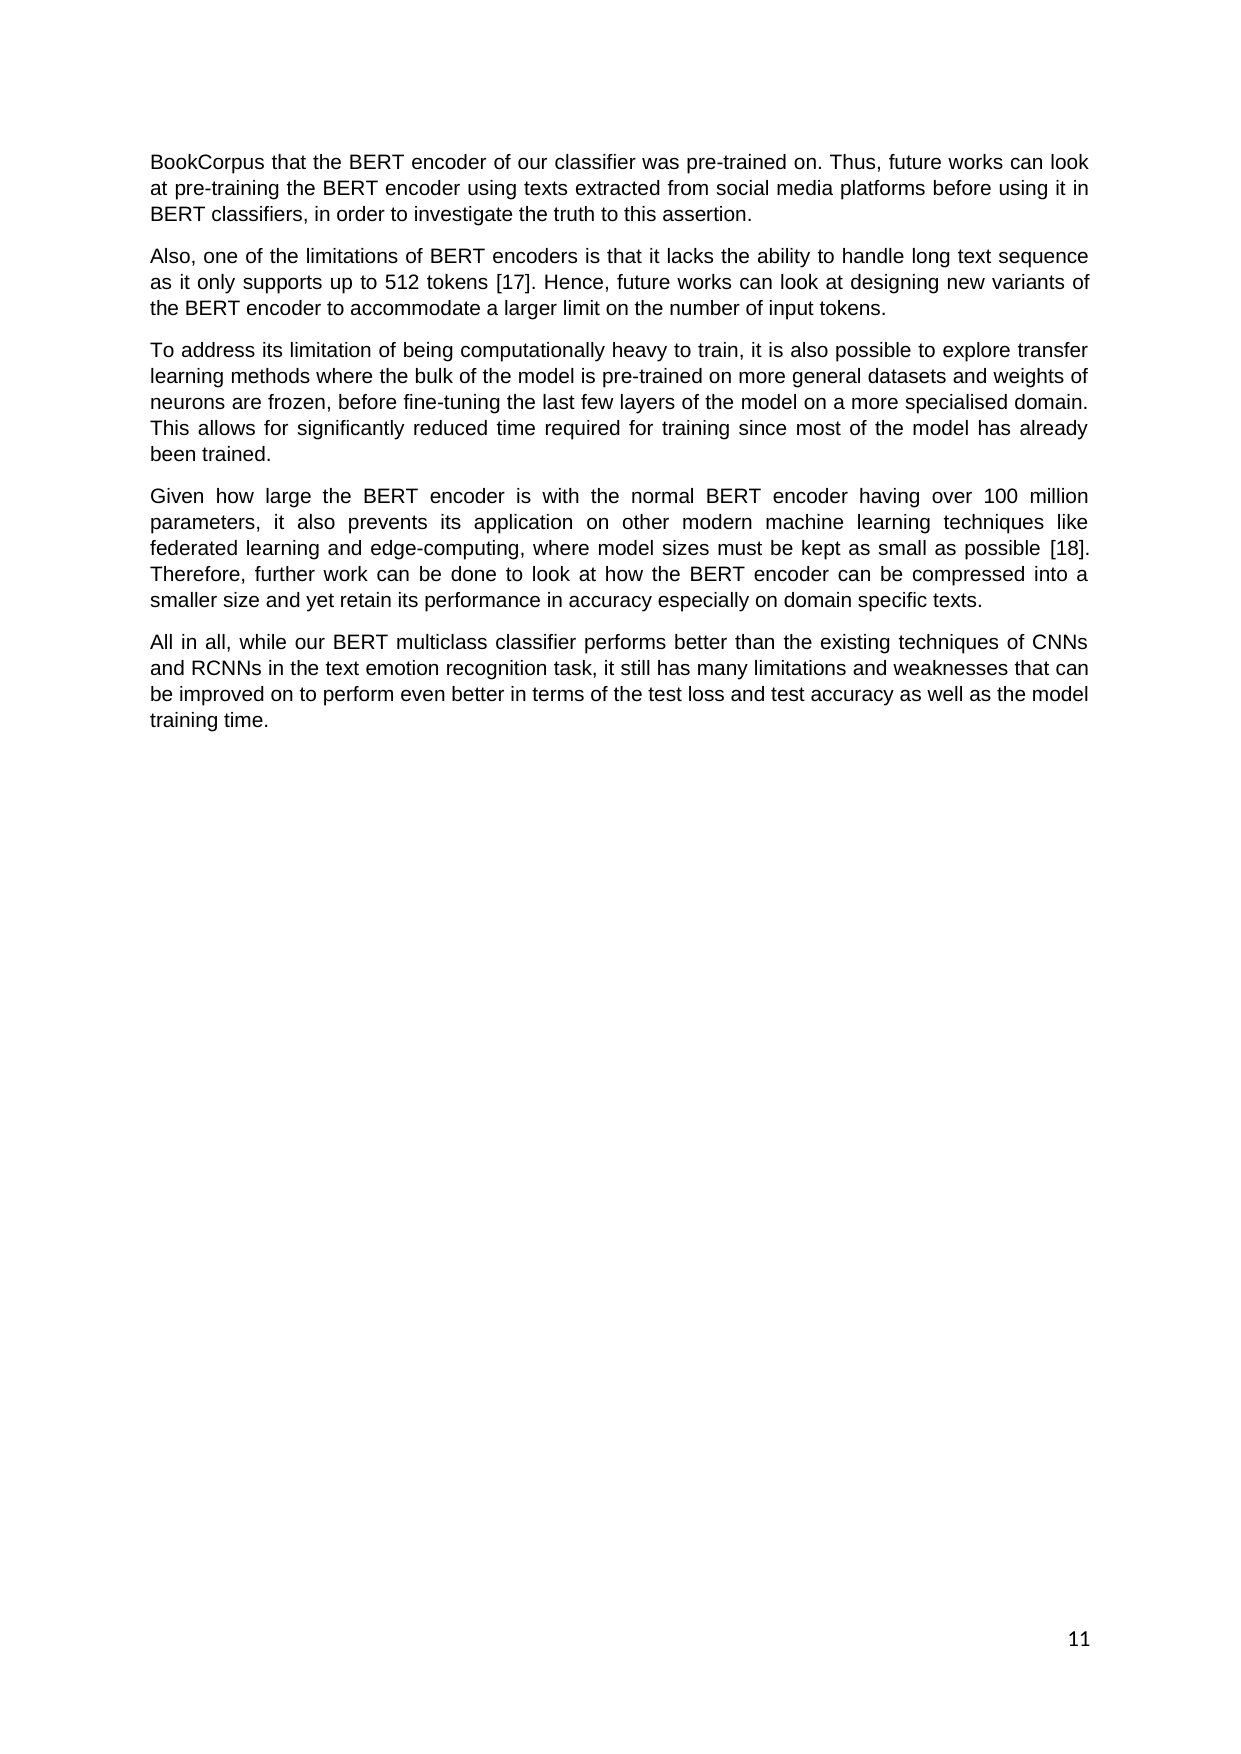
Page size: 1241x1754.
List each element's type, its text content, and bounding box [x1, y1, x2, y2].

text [150, 150, 1090, 226]
text Also, one of the limitations of BERT encoders is that it lacks the ability to handle long text sequence as it only supports up to 512 tokens . Hence, future works can look at designing new variants of the BERT encoder to accommodate a larger limit on the number of input tokens. [150, 244, 1090, 320]
text Given how large the BERT encoder is with the normal BERT encoder having over 100 million parameters, it also prevents its application on other modern machine learning techniques like federated learning and edge-computing, where model sizes must be kept as small as possible . Therefore, further work can be done to look at how the BERT encoder can be compressed into a smaller size and yet retain its performance in accuracy especially on domain specific texts. [150, 484, 1090, 611]
text All in all, while our BERT multiclass classifier performs better than the existing techniques of CNNs and RCNNs in the text emotion recognition task, it still has many limitations and weaknesses that can be improved on to perform even better in terms of the test loss and test accuracy as well as the model training time. [150, 630, 1090, 731]
text To address its limitation of being computationally heavy to train, it is also possible to explore transfer learning methods where the bulk of the model is pre-trained on more general datasets and weights of neurons are frozen, before fine-tuning the last few layers of the model on a more specialised domain. This allows for significantly reduced time required for training since most of the model has already been trained. [150, 338, 1090, 466]
